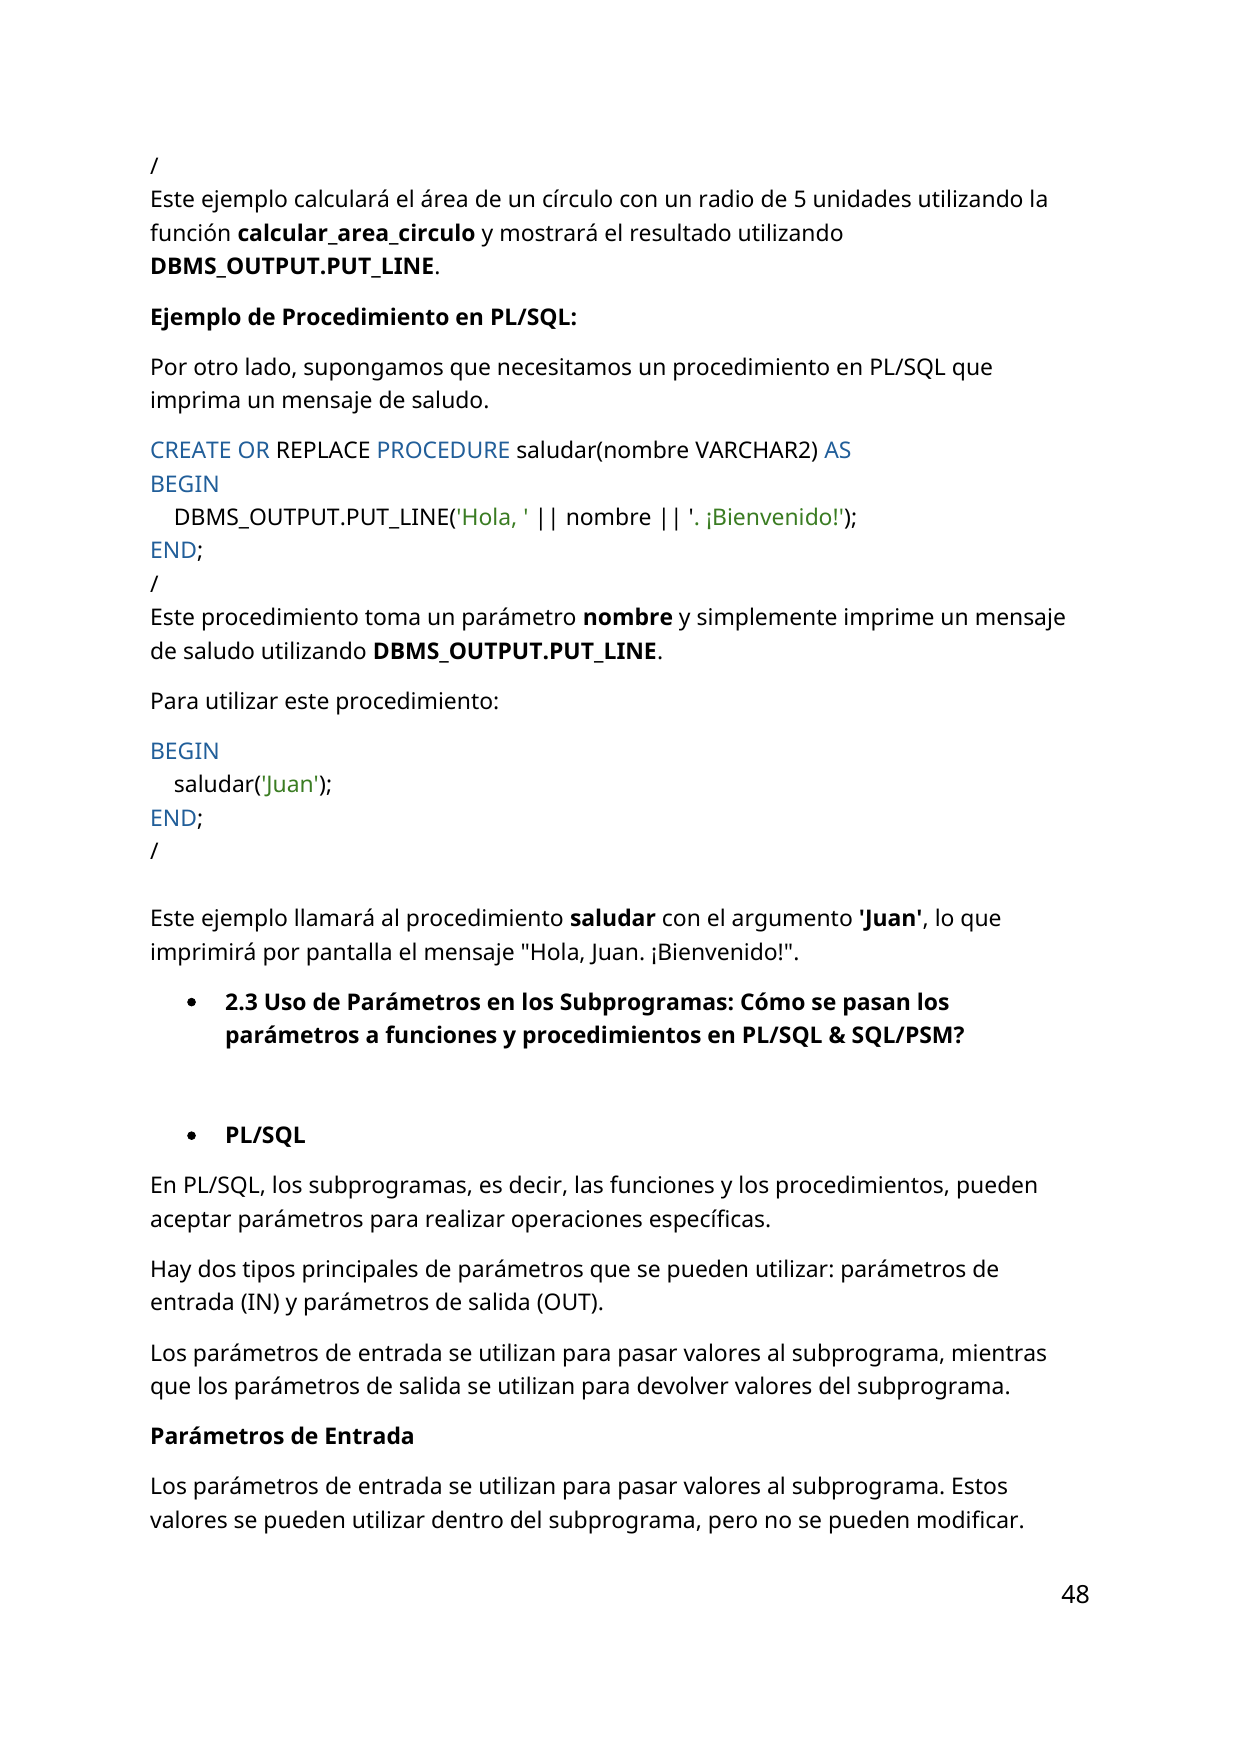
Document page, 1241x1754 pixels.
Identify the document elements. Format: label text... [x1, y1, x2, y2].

text Los parámetros de entrada se utilizan para pasar valores al subprograma. Estos valores se pueden utilizar dentro del subprograma, pero no se pueden modificar. [150, 1470, 1090, 1535]
text / [150, 835, 1090, 866]
text En PL/SQL, los subprogramas, es decir, las funciones y los procedimientos, pueden aceptar parámetros para realizar operaciones específicas. [150, 1169, 1090, 1234]
text DBMS_OUTPUT.PUT_LINE('Hola, ' || nombre || '. ¡Bienvenido!'); [150, 501, 1090, 532]
list 2.3 Uso de Parámetros en los Subprogramas: Cómo se pasan los parámetros a funciones y procedimientos en PL/SQL & SQL/PSM? [187, 986, 1090, 1050]
text END; [150, 534, 1090, 566]
text Hay dos tipos principales de parámetros que se pueden utilizar: parámetros de entrada (IN) y parámetros de salida (OUT). [150, 1253, 1090, 1318]
text END; [150, 802, 1090, 833]
list PL/SQL [187, 1119, 1090, 1151]
text Este ejemplo calculará el área de un círculo con un radio de 5 unidades utilizando la función calcular_area_circulo y mostrará el resultado utilizando DBMS_OUTPUT.PUT_LINE. [150, 183, 1090, 282]
text Para utilizar este procedimiento: [150, 685, 1090, 716]
text Por otro lado, supongamos que necesitamos un procedimiento en PL/SQL que imprima un mensaje de saludo. [150, 351, 1090, 415]
text saludar('Juan'); [150, 768, 1090, 799]
text Este procedimiento toma un parámetro nombre y simplemente imprime un mensaje de saludo utilizando DBMS_OUTPUT.PUT_LINE. [150, 601, 1090, 666]
text Parámetros de Entrada [150, 1420, 1090, 1451]
text / [150, 150, 1090, 181]
text Este ejemplo llamará al procedimiento saludar con el argumento 'Juan', lo que imprimirá por pantalla el mensaje "Hola, Juan. ¡Bienvenido!". [150, 902, 1090, 967]
text / [150, 568, 1090, 599]
text Ejemplo de Procedimiento en PL/SQL: [150, 300, 1090, 332]
text Los parámetros de entrada se utilizan para pasar valores al subprograma, mientras que los parámetros de salida se utilizan para devolver valores del subprograma. [150, 1336, 1090, 1401]
text BEGIN [150, 467, 1090, 499]
text CREATE OR REPLACE PROCEDURE saludar(nombre VARCHAR2) AS [150, 434, 1090, 465]
text BEGIN [150, 735, 1090, 766]
